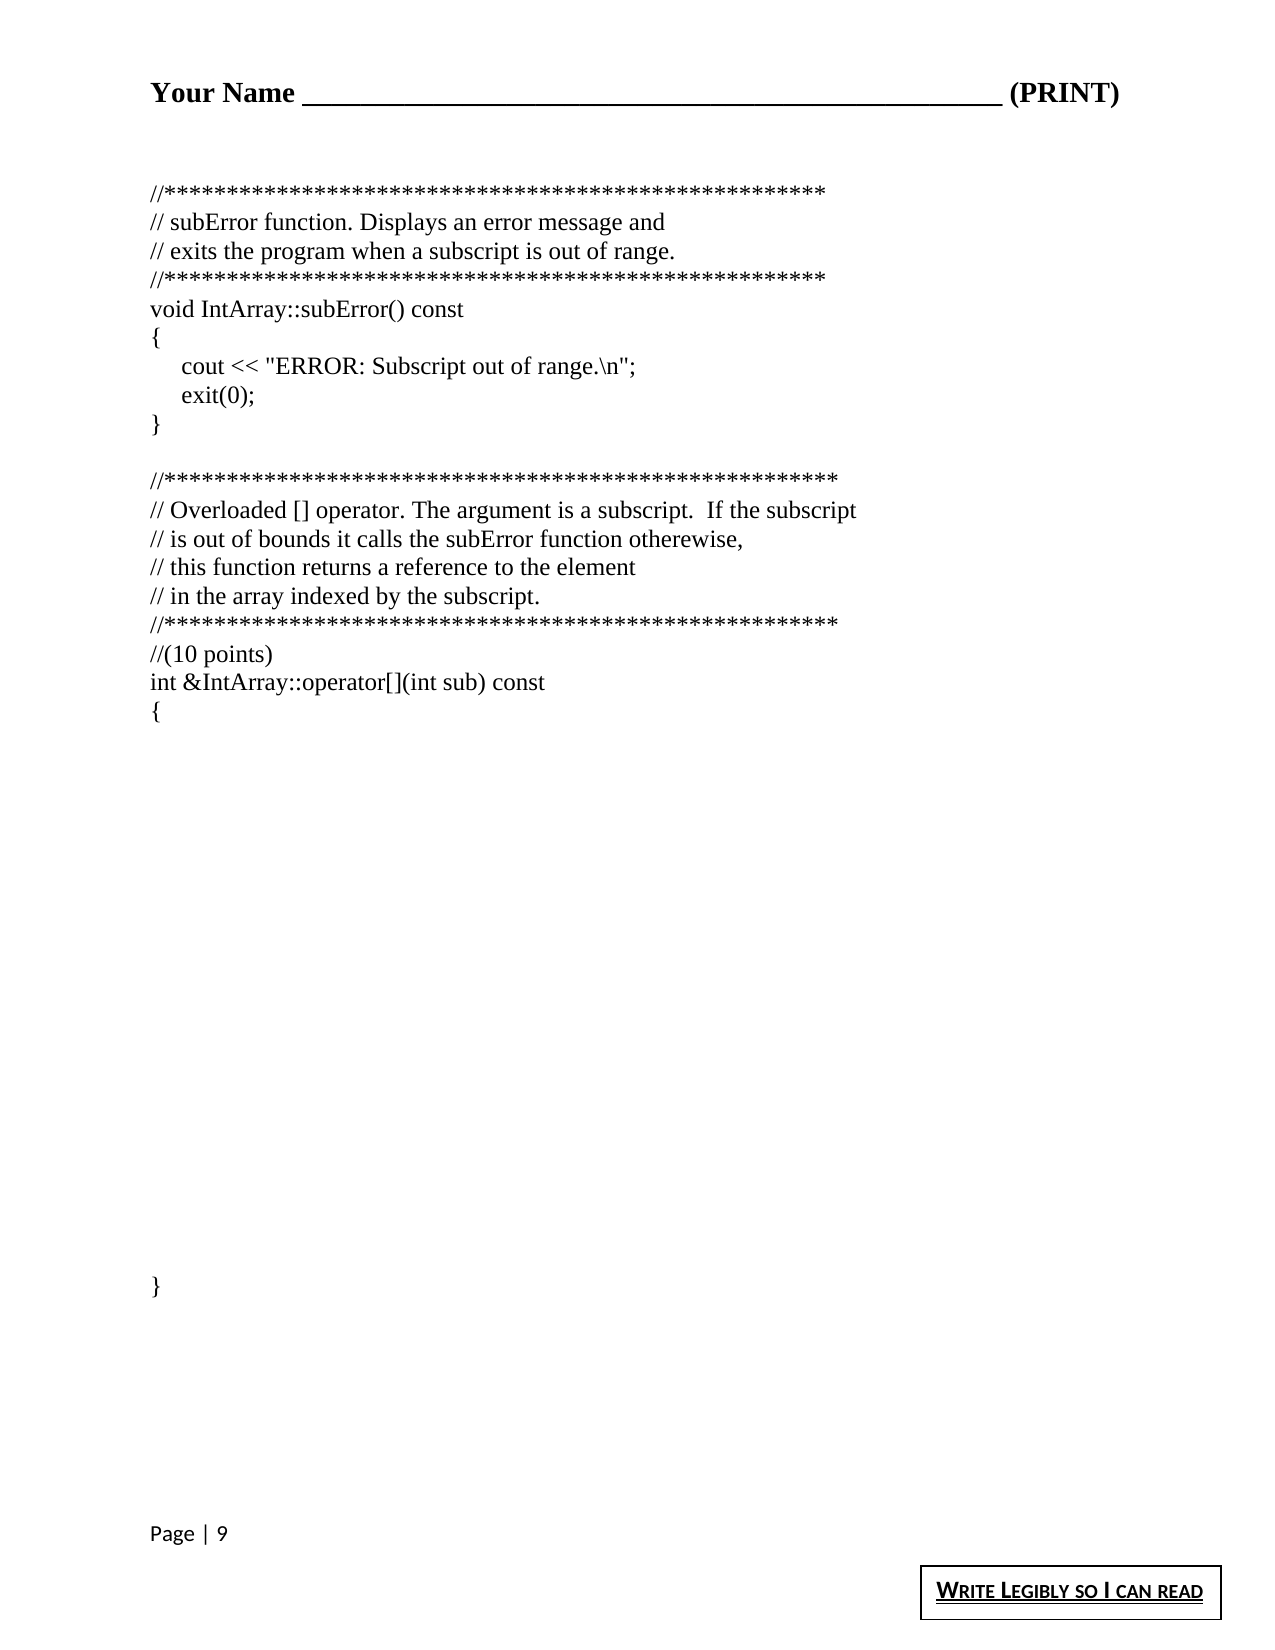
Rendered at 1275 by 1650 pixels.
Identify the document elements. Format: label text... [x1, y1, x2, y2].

text //****************************************************** [150, 466, 1125, 495]
text void IntArray::subError() const [150, 294, 1125, 322]
text } [150, 1271, 1125, 1300]
text // is out of bounds it calls the subError function otherewise, [150, 524, 1125, 552]
text //****************************************************** [150, 610, 1125, 639]
text } [150, 409, 1125, 437]
text // in the array indexed by the subscript. [150, 581, 1125, 610]
text int &IntArray::operator[](int sub) const [150, 667, 1125, 696]
text //(10 points) [150, 639, 1125, 667]
text // exits the program when a subscript is out of range. [150, 236, 1125, 265]
text //***************************************************** [150, 265, 1125, 294]
text // subError function. Displays an error message and [150, 207, 1125, 236]
text // Overloaded [] operator. The argument is a subscript. If the subscript [150, 495, 1125, 524]
text { [150, 322, 1125, 351]
text exit(0); [150, 380, 1125, 409]
text //***************************************************** [150, 179, 1125, 207]
text // this function returns a reference to the element [150, 552, 1125, 581]
text cout << "ERROR: Subscript out of range.\n"; [150, 351, 1125, 380]
text { [150, 696, 1125, 725]
